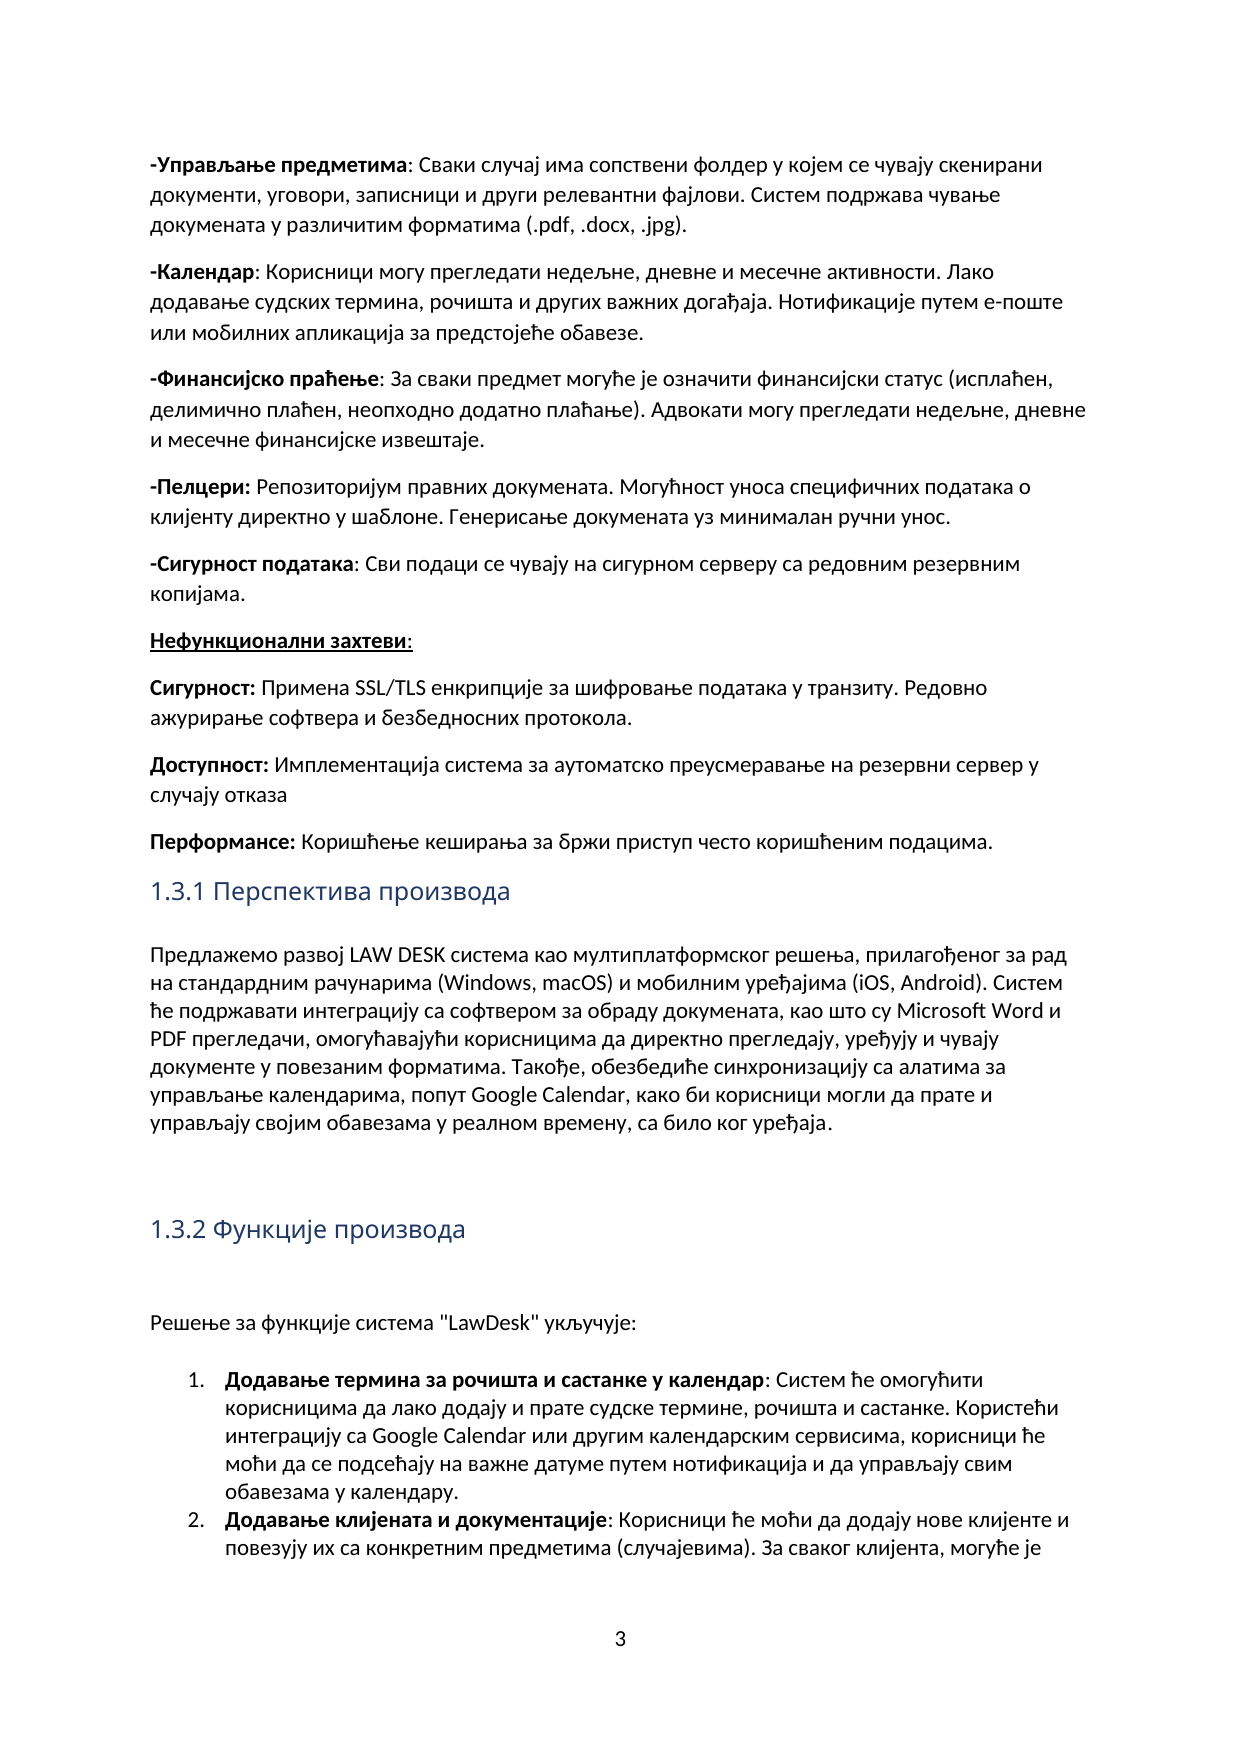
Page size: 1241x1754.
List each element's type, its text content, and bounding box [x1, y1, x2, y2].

text Решење за функције система "LawDesk" укључује: [150, 1308, 1090, 1336]
subtitle 1.3.1 Перспектива производа [150, 874, 1090, 908]
subtitle 1.3.2 Функције производа [150, 1212, 1090, 1246]
text Доступност: Имплементација система за аутоматско преусмеравање на резервни сервер у случају отказа [150, 750, 1090, 808]
list Додавање термина за рочишта и састанке у календар: Систем ће омогућити корисницима да лако додају и прате судске термине, рочишта и састанке. Користећи интеграцију са Google Calendar или другим календарским сервисима, корисници ће моћи да се подсећају на важне датуме путем нотификација и да управљају свим обавезама у календару. [187, 1365, 1090, 1506]
text -Сигурност података: Сви подаци се чувају на сигурном серверу са редовним резервним копијама. [150, 549, 1090, 607]
text Предлажемо развој LAW DESK система као мултиплатформског решења, прилагођеног за рад на стандардним рачунарима (Windows, macOS) и мобилним уређајима (iOS, Android). Систем ће подржавати интеграцију са софтвером за обраду докумената, као што су Microsoft Word и PDF прегледачи, омогућавајући корисницима да директно прегледају, уређују и чувају документе у повезаним форматима. Такође, обезбедиће синхронизацију са алатима за управљање календарима, попут Google Calendar, како би корисници могли да прате и управљају својим обавезама у реалном времену, са било ког уређаја. [150, 940, 1090, 1136]
text -Управљање предметима: Сваки случај има сопствени фолдер у којем се чувају скенирани документи, уговори, записници и други релевантни фајлови. Систем подржава чување докумената у различитим форматима (.pdf, .docx, .jpg). [150, 150, 1090, 238]
text Сигурност: Примена SSL/TLS енкрипције за шифровање података у транзиту. Редовно ажурирање софтвера и безбедносних протокола. [150, 673, 1090, 731]
text Нефункционални захтеви: [150, 626, 1090, 654]
text -Календар: Корисници могу прегледати недељне, дневне и месечне активности. Лако додавање судских термина, рочишта и других важних догађаја. Нотификације путем е-поште или мобилних апликација за предстојеће обавезе. [150, 257, 1090, 346]
text -Пелцери: Репозиторијум правних докумената. Могућност уноса специфичних података о клијенту директно у шаблоне. Генерисање докумената уз минималан ручни унос. [150, 472, 1090, 530]
text Перформансе: Коришћење кеширања за бржи приступ често коришћеним подацима. [150, 827, 1090, 855]
text -Финансијско праћење: За сваки предмет могуће је означити финансијски статус (исплаћен, делимично плаћен, неопходно додатно плаћање). Адвокати могу прегледати недељне, дневне и месечне финансијске извештаје. [150, 364, 1090, 453]
